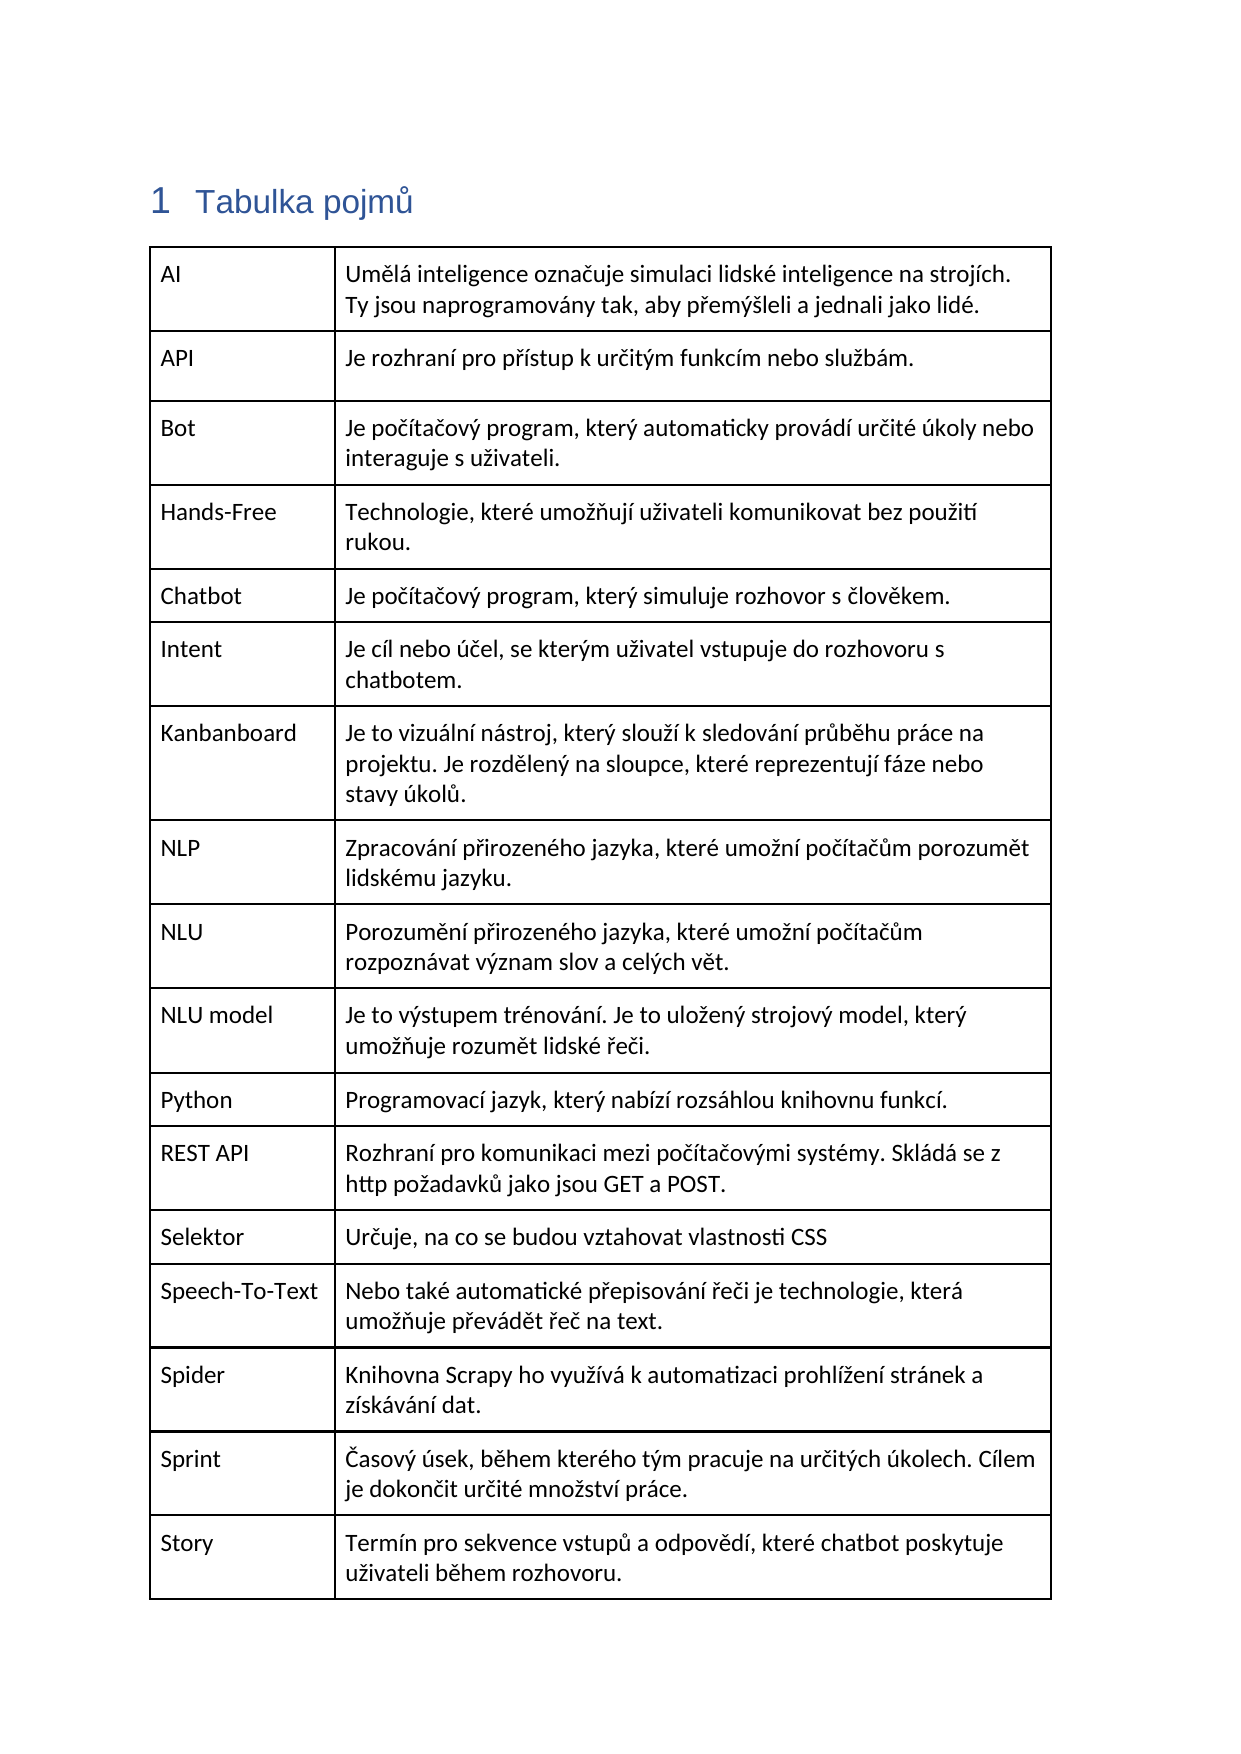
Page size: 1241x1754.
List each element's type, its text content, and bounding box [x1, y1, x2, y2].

table_cell Je počítačový program, který simuluje rozhovor s člověkem. [336, 570, 1050, 621]
table_cell Intent [151, 623, 334, 705]
table_cell Určuje, na co se budou vztahovat vlastnosti CSS [336, 1211, 1050, 1262]
table_cell NLU [151, 905, 334, 987]
table_cell Zpracování přirozeného jazyka, které umožní počítačům porozumět lidskému jazyku. [336, 821, 1050, 903]
table_cell Je počítačový program, který automaticky provádí určité úkoly nebo interaguje s uživateli. [336, 402, 1050, 483]
table_cell Nebo také automatické přepisování řeči je technologie, která umožňuje převádět řeč na text. [336, 1265, 1050, 1346]
table_cell REST API [151, 1127, 334, 1209]
table_cell Python [151, 1074, 334, 1125]
table_cell Spider [151, 1349, 334, 1430]
table_cell NLU model [151, 989, 334, 1072]
table_cell Technologie, které umožňují uživateli komunikovat bez použití rukou. [336, 486, 1050, 567]
table_cell Termín pro sekvence vstupů a odpovědí, které chatbot poskytuje uživateli během rozhovoru. [336, 1516, 1050, 1598]
table_cell Bot [151, 402, 334, 483]
table_cell Je rozhraní pro přístup k určitým funkcím nebo službám. [336, 332, 1050, 399]
table_cell Je to vizuální nástroj, který slouží k sledování průběhu práce na projektu. Je rozdělený na sloupce, které reprezentují fáze nebo stavy úkolů. [336, 707, 1050, 819]
table_cell Programovací jazyk, který nabízí rozsáhlou knihovnu funkcí. [336, 1074, 1050, 1125]
table_cell Časový úsek, během kterého tým pracuje na určitých úkolech. Cílem je dokončit určité množství práce. [336, 1433, 1050, 1514]
table_cell Knihovna Scrapy ho využívá k automatizaci prohlížení stránek a získávání dat. [336, 1349, 1050, 1430]
table_cell API [151, 332, 334, 399]
table_header AI [151, 248, 334, 330]
table_cell Rozhraní pro komunikaci mezi počítačovými systémy. Skládá se z http požadavků jako jsou GET a POST. [336, 1127, 1050, 1209]
table_cell Porozumění přirozeného jazyka, které umožní počítačům rozpoznávat význam slov a celých vět. [336, 905, 1050, 987]
table_cell Chatbot [151, 570, 334, 621]
table_cell Je cíl nebo účel, se kterým uživatel vstupuje do rozhovoru s chatbotem. [336, 623, 1050, 705]
table_header Umělá inteligence označuje simulaci lidské inteligence na strojích. Ty jsou naprogramovány tak, aby přemýšleli a jednali jako lidé. [336, 248, 1050, 330]
table_cell Kanbanboard [151, 707, 334, 819]
table_cell Sprint [151, 1433, 334, 1514]
table_cell Je to výstupem trénování. Je to uložený strojový model, který umožňuje rozumět lidské řeči. [336, 989, 1050, 1072]
table_cell Speech-To-Text [151, 1265, 334, 1346]
table_cell Hands-Free [151, 486, 334, 567]
table_cell NLP [151, 821, 334, 903]
table_cell Selektor [151, 1211, 334, 1262]
subtitle Tabulka pojmů [150, 178, 1090, 221]
table_cell Story [151, 1516, 334, 1598]
